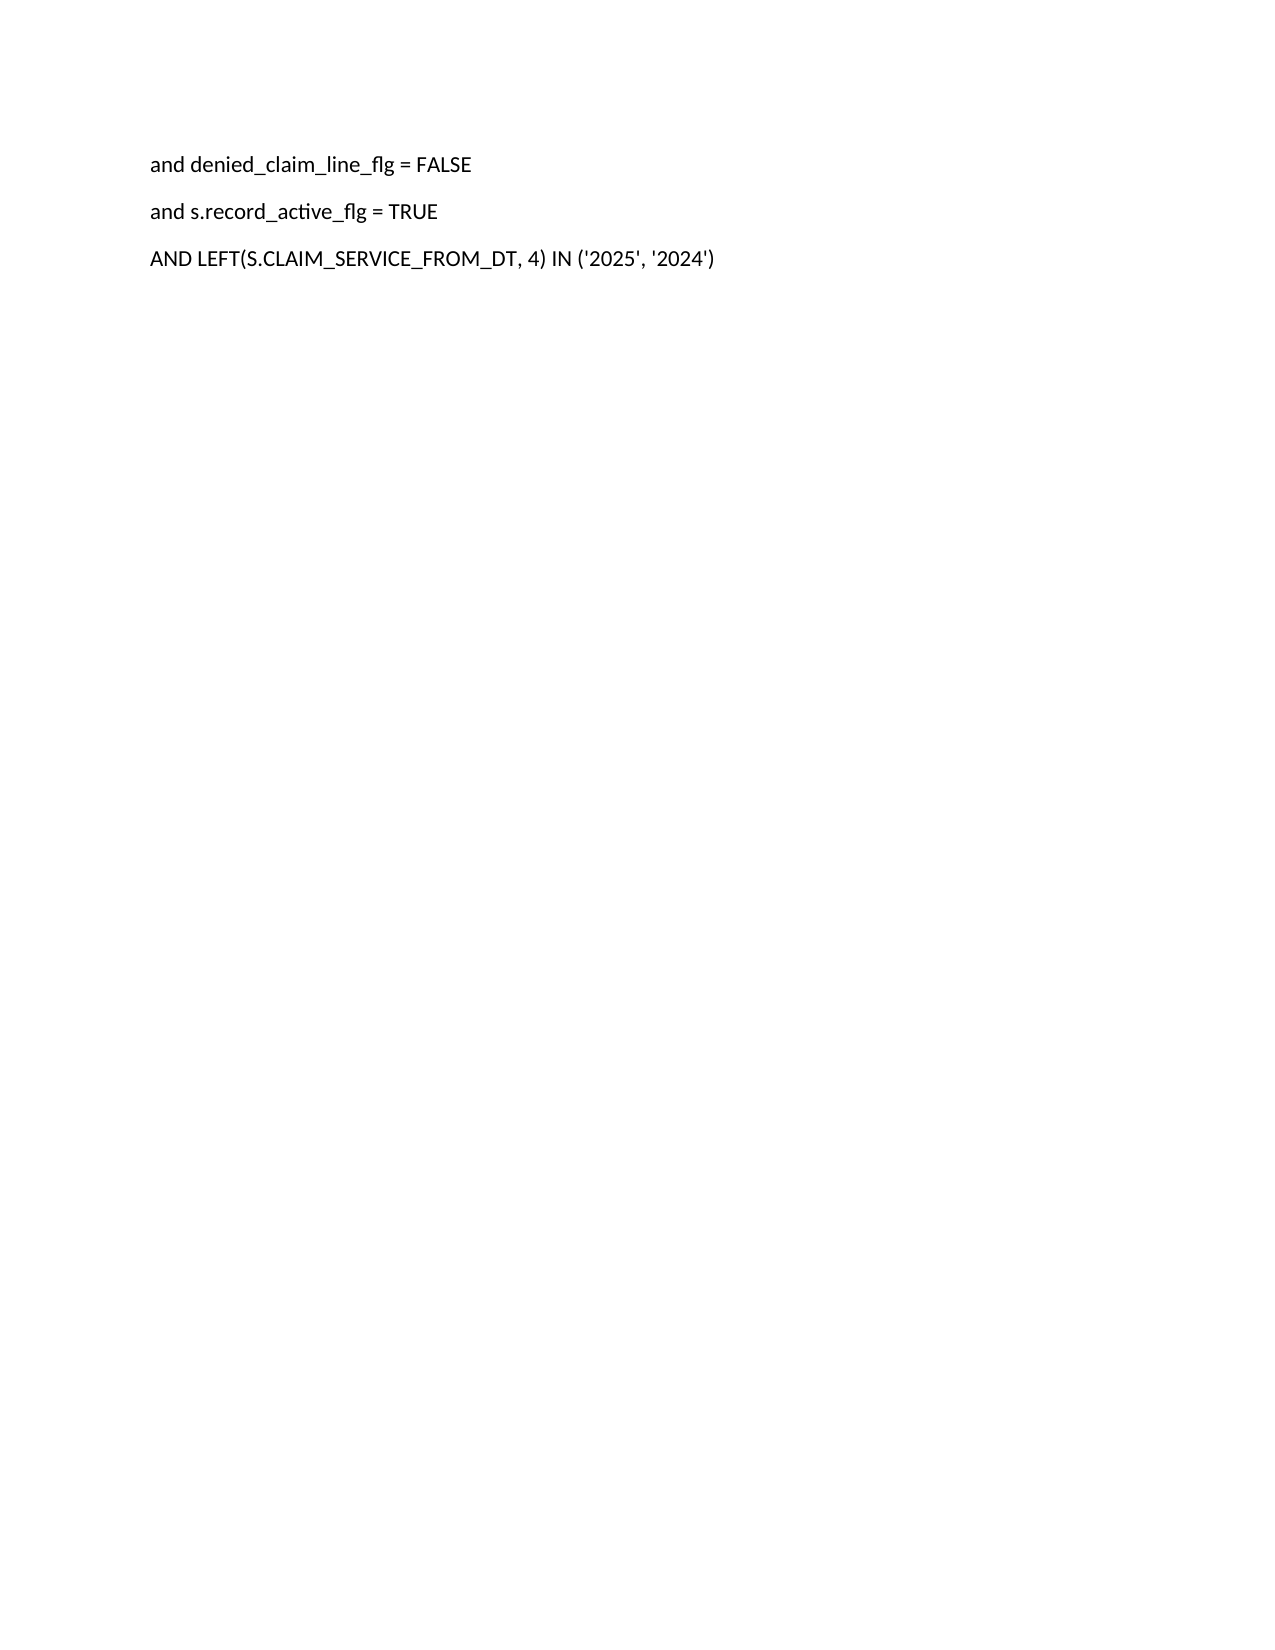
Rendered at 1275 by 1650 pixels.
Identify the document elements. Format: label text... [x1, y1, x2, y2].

text and denied_claim_line_flg = FALSE [150, 150, 1125, 178]
text AND LEFT(S.CLAIM_SERVICE_FROM_DT, 4) IN ('2025', '2024') [150, 244, 1125, 272]
text and s.record_active_flg = TRUE [150, 197, 1125, 225]
